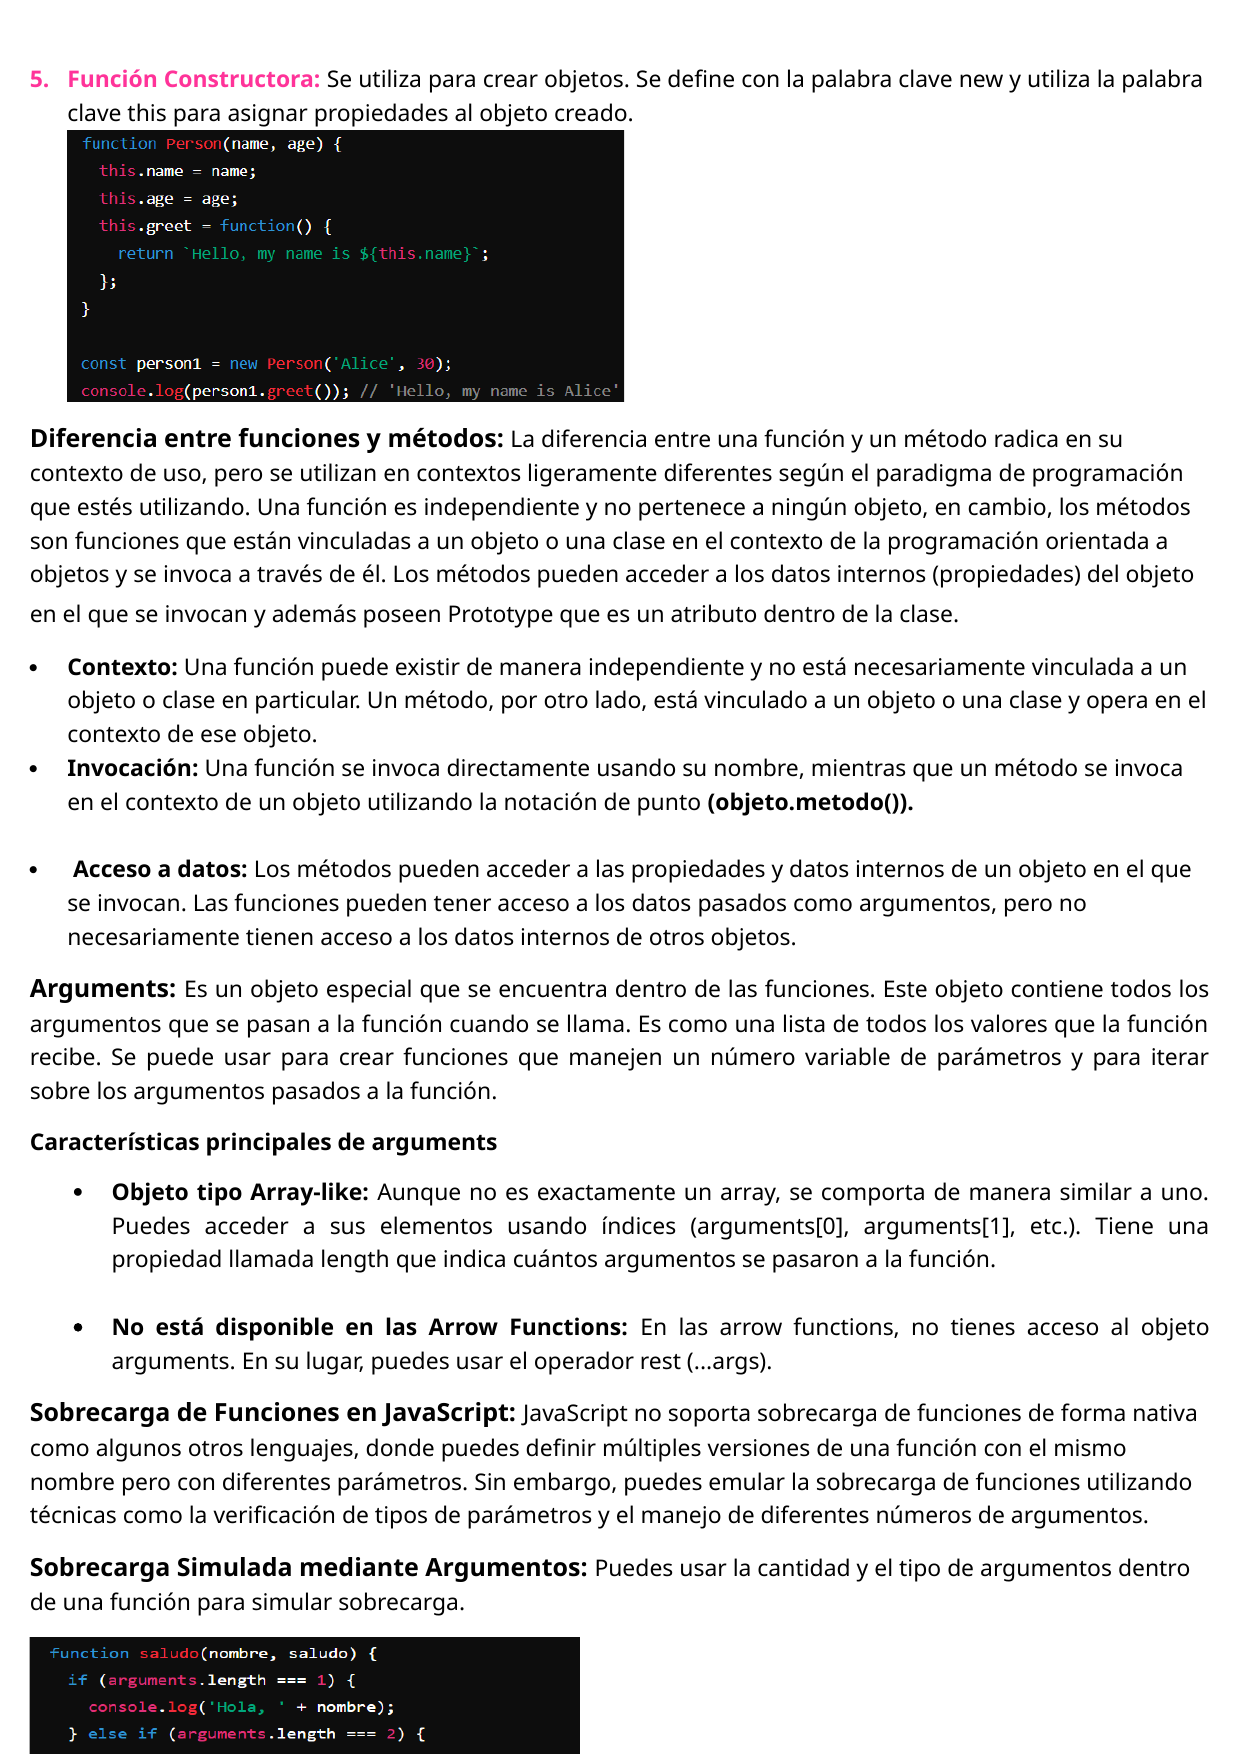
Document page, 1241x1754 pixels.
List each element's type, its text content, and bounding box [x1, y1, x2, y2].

text Arguments: Es un objeto especial que se encuentra dentro de las funciones. Este objeto contiene todos los argumentos que se pasan a la función cuando se llama. Es como una lista de todos los valores que la función recibe. Se puede usar para crear funciones que manejen un número variable de parámetros y para iterar sobre los argumentos pasados a la función. [29, 971, 1211, 1106]
list Contexto: Una función puede existir de manera independiente y no está necesariamente vinculada a un objeto o clase en particular. Un método, por otro lado, está vinculado a un objeto o una clase y opera en el contexto de ese objeto. [29, 651, 1211, 749]
text Sobrecarga de Funciones en JavaScript: JavaScript no soporta sobrecarga de funciones de forma nativa como algunos otros lenguajes, donde puedes definir múltiples versiones de una función con el mismo nombre pero con diferentes parámetros. Sin embargo, puedes emular la sobrecarga de funciones utilizando técnicas como la verificación de tipos de parámetros y el manejo de diferentes números de argumentos. [29, 1395, 1211, 1530]
picture [67, 130, 625, 402]
text Diferencia entre funciones y métodos: La diferencia entre una función y un método radica en su contexto de uso, pero se utilizan en contextos ligeramente diferentes según el paradigma de programación que estés utilizando. Una función es independiente y no pertenece a ningún objeto, en cambio, los métodos son funciones que están vinculadas a un objeto o una clase en el contexto de la programación orientada a objetos y se invoca a través de él. Los métodos pueden acceder a los datos internos (propiedades) del objeto en el que se invocan y además poseen Prototype que es un atributo dentro de la clase. [29, 421, 1211, 631]
text Características principales de arguments [29, 1126, 1211, 1157]
list Objeto tipo Array-like: Aunque no es exactamente un array, se comporta de manera similar a uno. Puedes acceder a sus elementos usando índices (arguments[0], arguments[1], etc.). Tiene una propiedad llamada length que indica cuántos argumentos se pasaron a la función. [74, 1176, 1211, 1275]
picture [29, 1637, 580, 1754]
list No está disponible en las Arrow Functions: En las arrow functions, no tienes acceso al objeto arguments. En su lugar, puedes usar el operador rest (...args). [74, 1311, 1211, 1376]
list Función Constructora: Se utiliza para crear objetos. Se define con la palabra clave new y utiliza la palabra clave this para asignar propiedades al objeto creado. [29, 63, 1211, 128]
text Sobrecarga Simulada mediante Argumentos: Puedes usar la cantidad y el tipo de argumentos dentro de una función para simular sobrecarga. [29, 1549, 1211, 1617]
list Invocación: Una función se invoca directamente usando su nombre, mientras que un método se invoca en el contexto de un objeto utilizando la notación de punto (objeto.metodo()). [29, 752, 1211, 851]
list Acceso a datos: Los métodos pueden acceder a las propiedades y datos internos de un objeto en el que se invocan. Las funciones pueden tener acceso a los datos pasados como argumentos, pero no necesariamente tienen acceso a los datos internos de otros objetos. [29, 853, 1211, 952]
